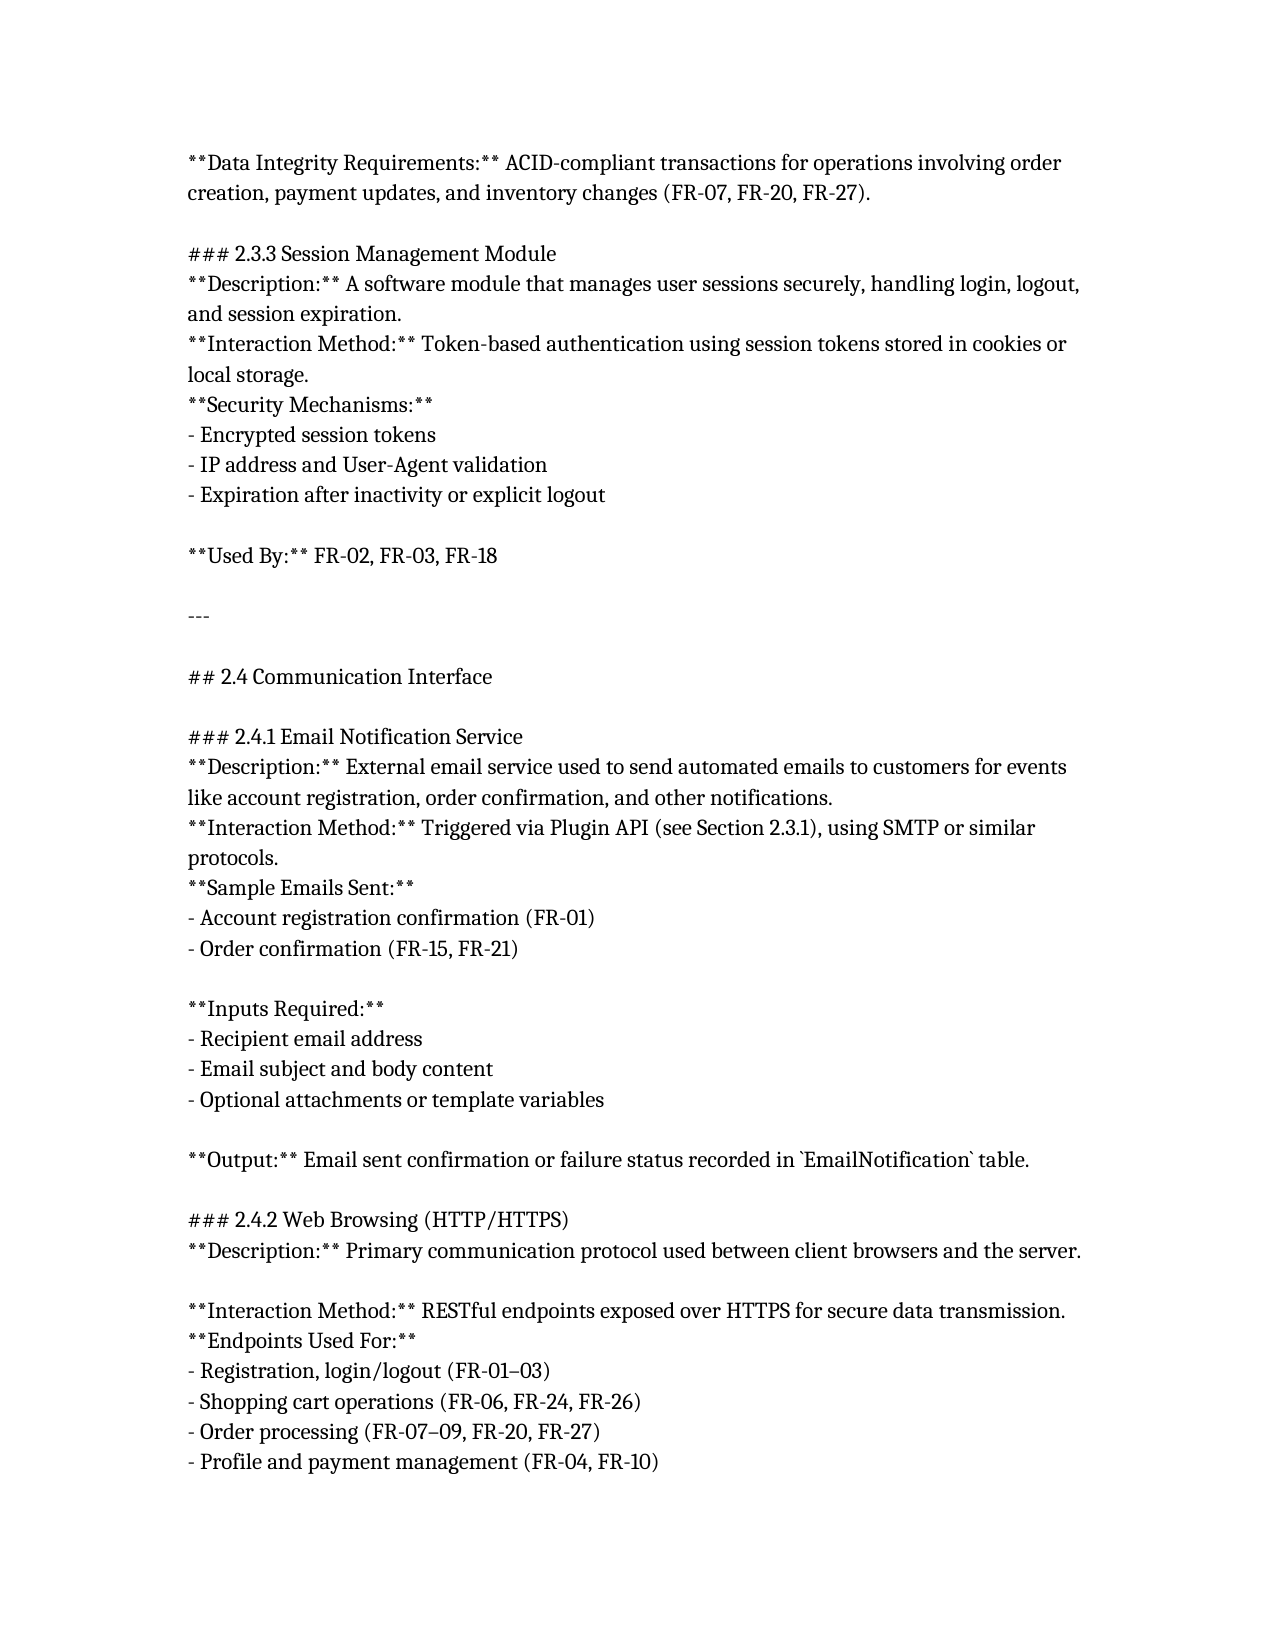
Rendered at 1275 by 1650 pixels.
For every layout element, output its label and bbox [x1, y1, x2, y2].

text [187, 150, 1087, 1475]
